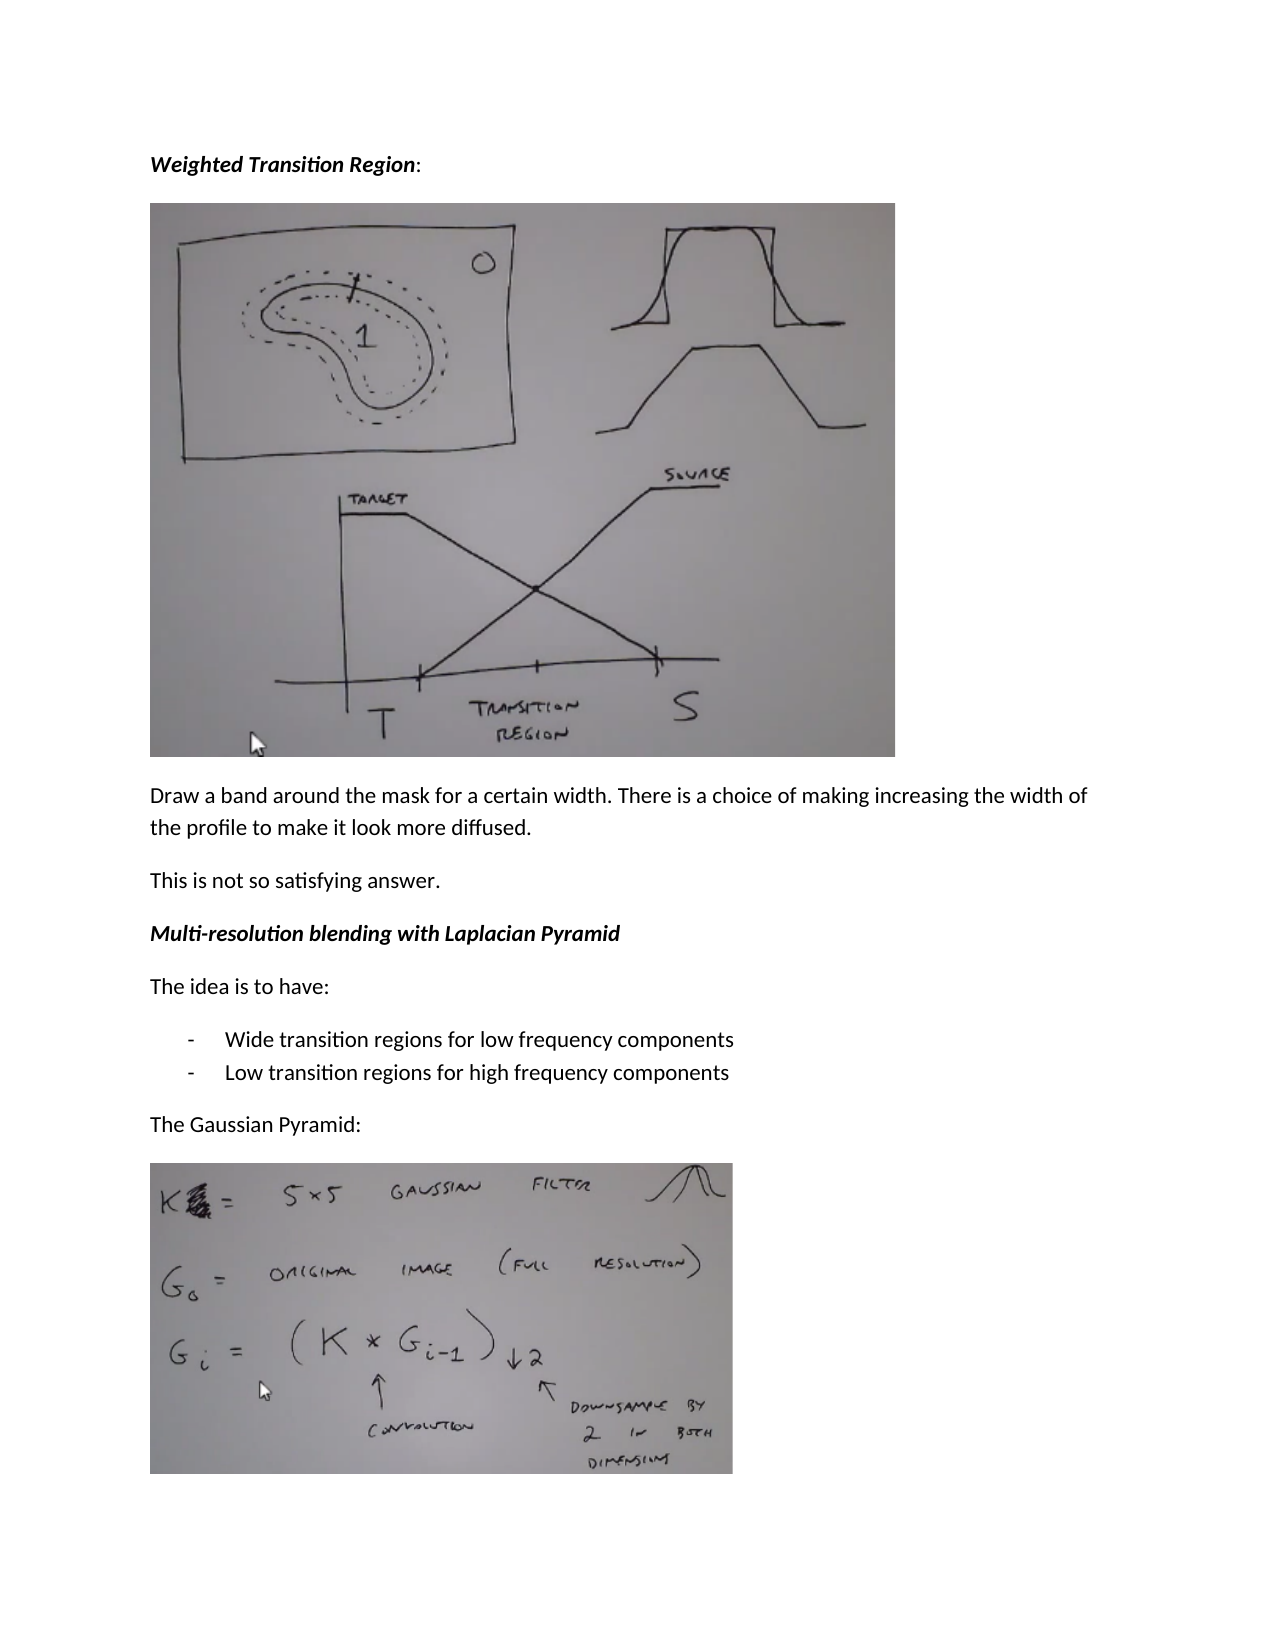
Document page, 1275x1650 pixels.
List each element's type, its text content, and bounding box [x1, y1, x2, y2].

list Low transition regions for high frequency components [187, 1058, 1125, 1086]
text Weighted Transition Region: [150, 150, 1125, 178]
text Draw a band around the mask for a certain width. There is a choice of making increasing the width of the profile to make it look more diffused. [150, 781, 1125, 841]
text The Gaussian Pyramid: [150, 1111, 1125, 1139]
text This is not so satisfying answer. [150, 866, 1125, 894]
picture [150, 1163, 733, 1474]
list Wide transition regions for low frequency components [187, 1025, 1125, 1053]
text The idea is to have: [150, 972, 1125, 1000]
text Multi-resolution blending with Laplacian Pyramid [150, 919, 1125, 947]
picture [150, 203, 896, 757]
